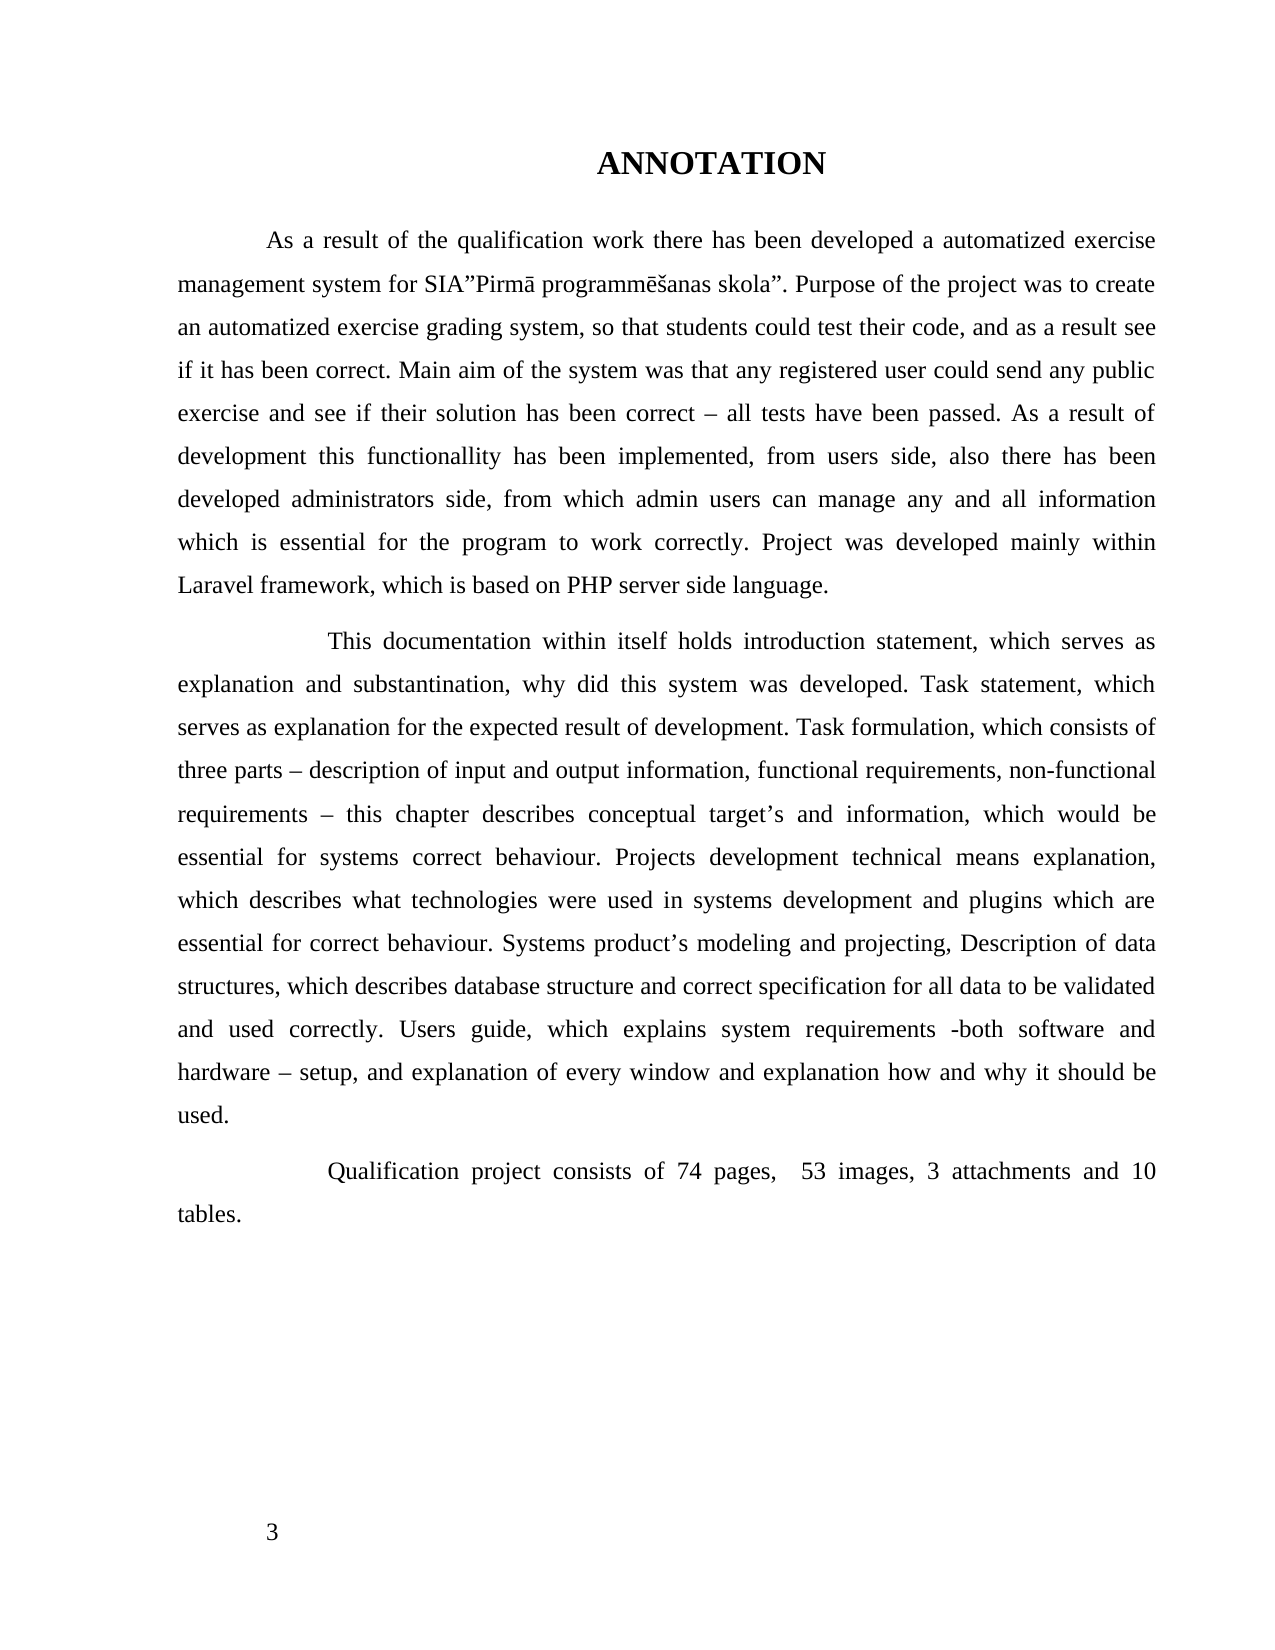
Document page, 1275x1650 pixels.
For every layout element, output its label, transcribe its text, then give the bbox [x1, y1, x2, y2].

text This documentation within itself holds introduction statement, which serves as explanation and substantination, why did this system was developed. Task statement, which serves as explanation for the expected result of development. Task formulation, which consists of three parts – description of input and output information, functional requirements, non-functional requirements – this chapter describes conceptual target’s and information, which would be essential for systems correct behaviour. Projects development technical means explanation, which describes what technologies were used in systems development and plugins which are essential for correct behaviour. Systems product’s modeling and projecting, Description of data structures, which describes database structure and correct specification for all data to be validated and used correctly. Users guide, which explains system requirements -both software and hardware – setup, and explanation of every window and explanation how and why it should be used. [177, 626, 1157, 1129]
text As a result of the qualification work there has been developed a automatized exercise management system for SIA”Pirmā programmēšanas skola”. Purpose of the project was to create an automatized exercise grading system, so that students could test their code, and as a result see if it has been correct. Main aim of the system was that any registered user could send any public exercise and see if their solution has been correct – all tests have been passed. As a result of development this functionallity has been implemented, from users side, also there has been developed administrators side, from which admin users can manage any and all information which is essential for the program to work correctly. Project was developed mainly within Laravel framework, which is based on PHP server side language. [177, 226, 1157, 599]
text Qualification project consists of 74 pages, 53 images, 3 attachments and 10 tables. [177, 1156, 1157, 1228]
subtitle ANNOTATION [177, 143, 1157, 181]
